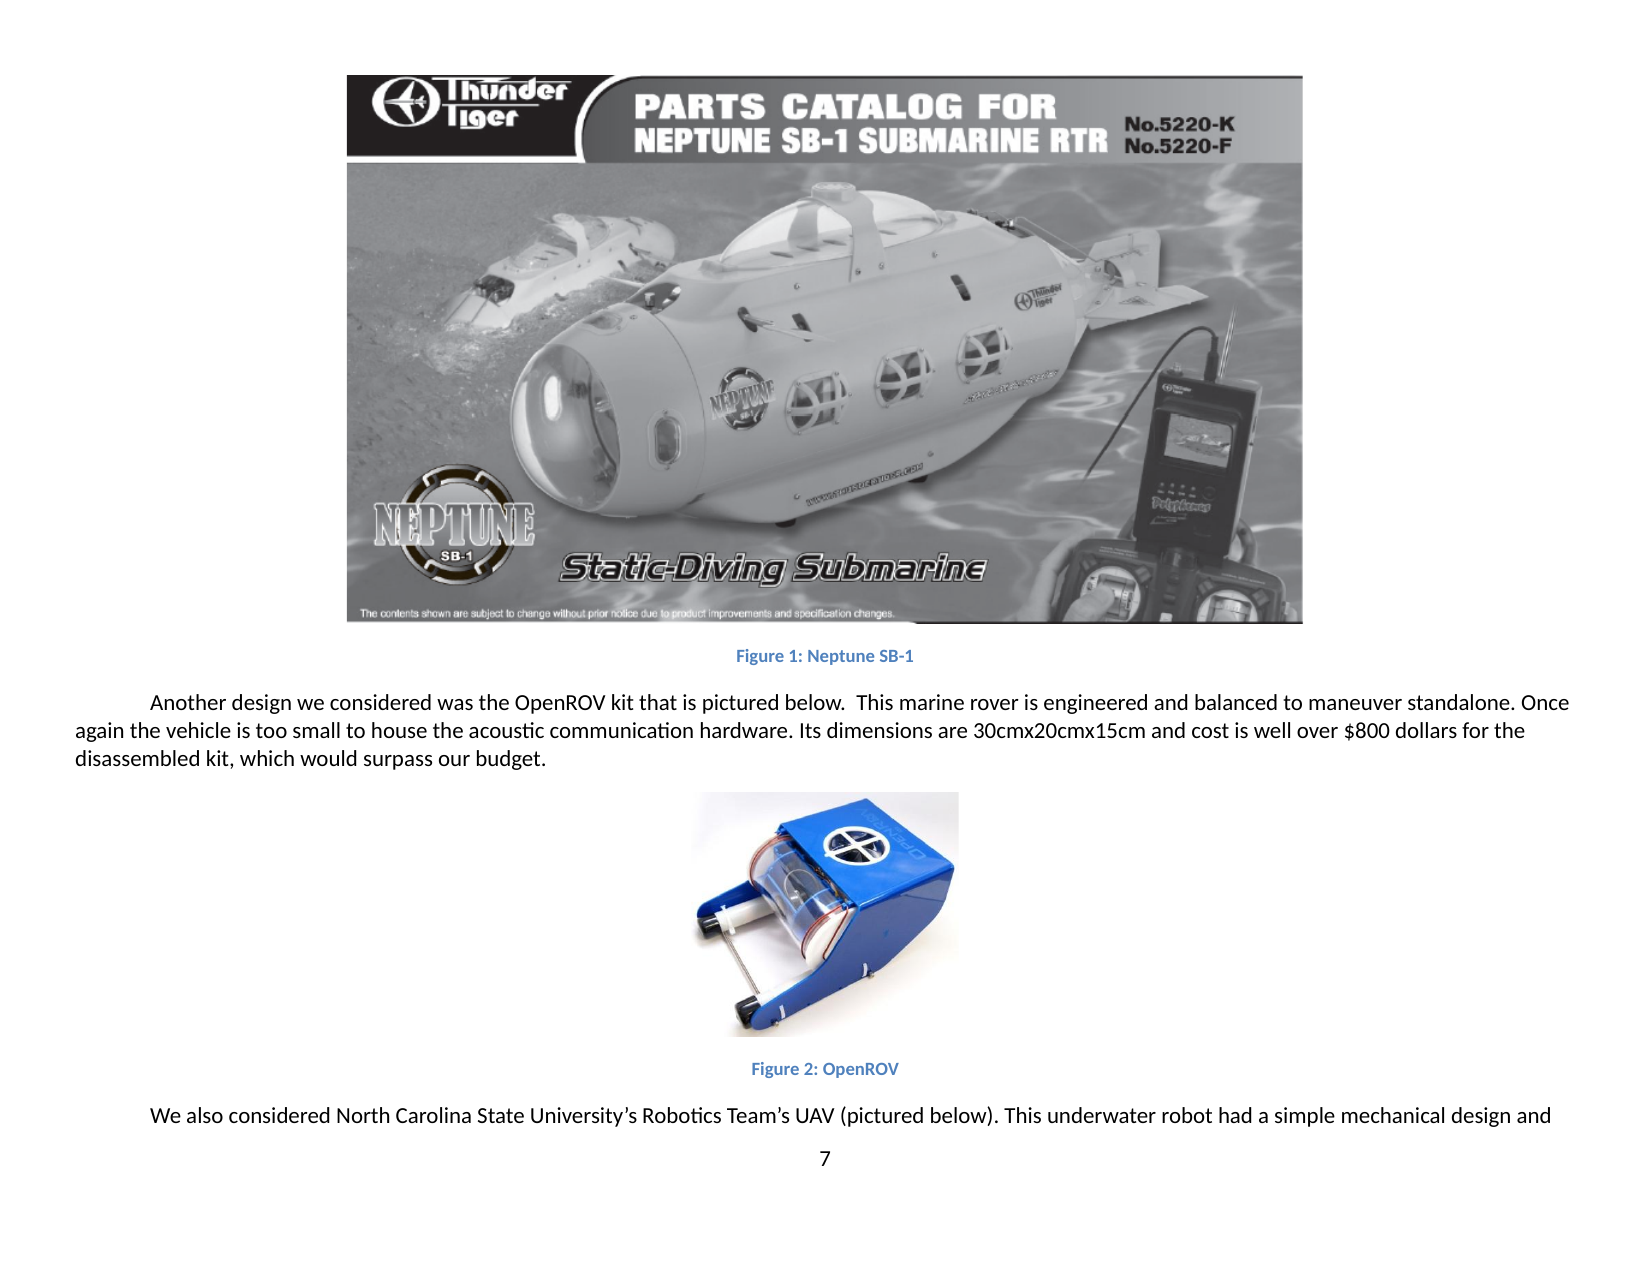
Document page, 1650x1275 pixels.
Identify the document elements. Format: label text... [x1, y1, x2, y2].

text Another design we considered was the OpenROV kit that is pictured below. This marine rover is engineered and balanced to maneuver standalone. Once again the vehicle is too small to house the acoustic communication hardware. Its dimensions are 30cmx20cmx15cm and cost is well over $800 dollars for the disassembled kit, which would surpass our budget. [75, 688, 1575, 772]
picture [691, 792, 959, 1037]
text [75, 1101, 1575, 1129]
text Figure 1: Neptune SB-1 [75, 644, 1575, 667]
text Figure 2: OpenROV [75, 1057, 1575, 1080]
picture [346, 75, 1304, 624]
